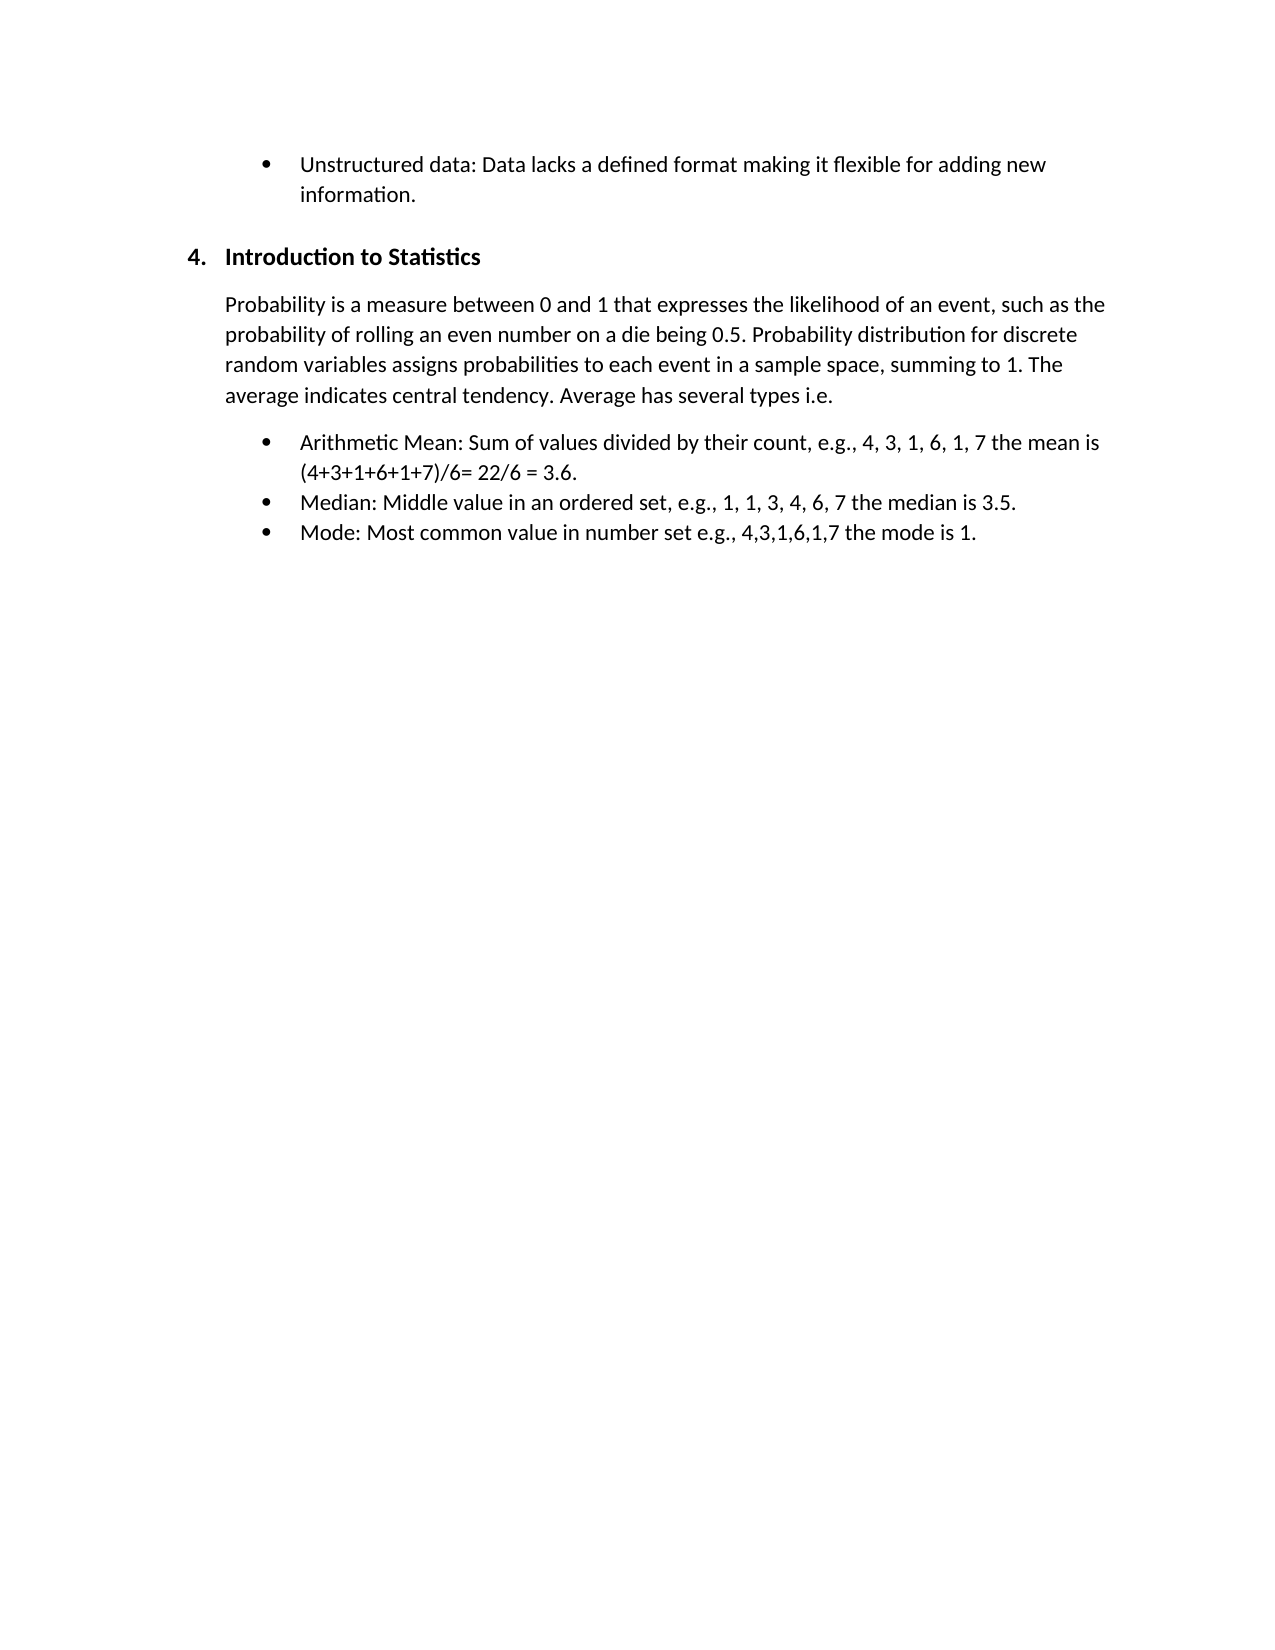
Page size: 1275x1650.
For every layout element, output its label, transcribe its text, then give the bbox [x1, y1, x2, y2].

list Median: Middle value in an ordered set, e.g., 1, 1, 3, 4, 6, 7 the median is 3.5. [262, 488, 1125, 516]
list Mode: Most common value in number set e.g., 4,3,1,6,1,7 the mode is 1. [262, 518, 1125, 546]
list Introduction to Statistics [187, 241, 1125, 271]
text Probability is a measure between 0 and 1 that expresses the likelihood of an event, such as the probability of rolling an even number on a die being 0.5. Probability distribution for discrete random variables assigns probabilities to each event in a sample space, summing to 1. The average indicates central tendency. Average has several types i.e. [225, 290, 1125, 409]
list Unstructured data: Data lacks a defined format making it flexible for adding new information. [262, 150, 1125, 208]
list Arithmetic Mean: Sum of values divided by their count, e.g., 4, 3, 1, 6, 1, 7 the mean is (4+3+1+6+1+7)/6= 22/6 = 3.6. [262, 428, 1125, 486]
